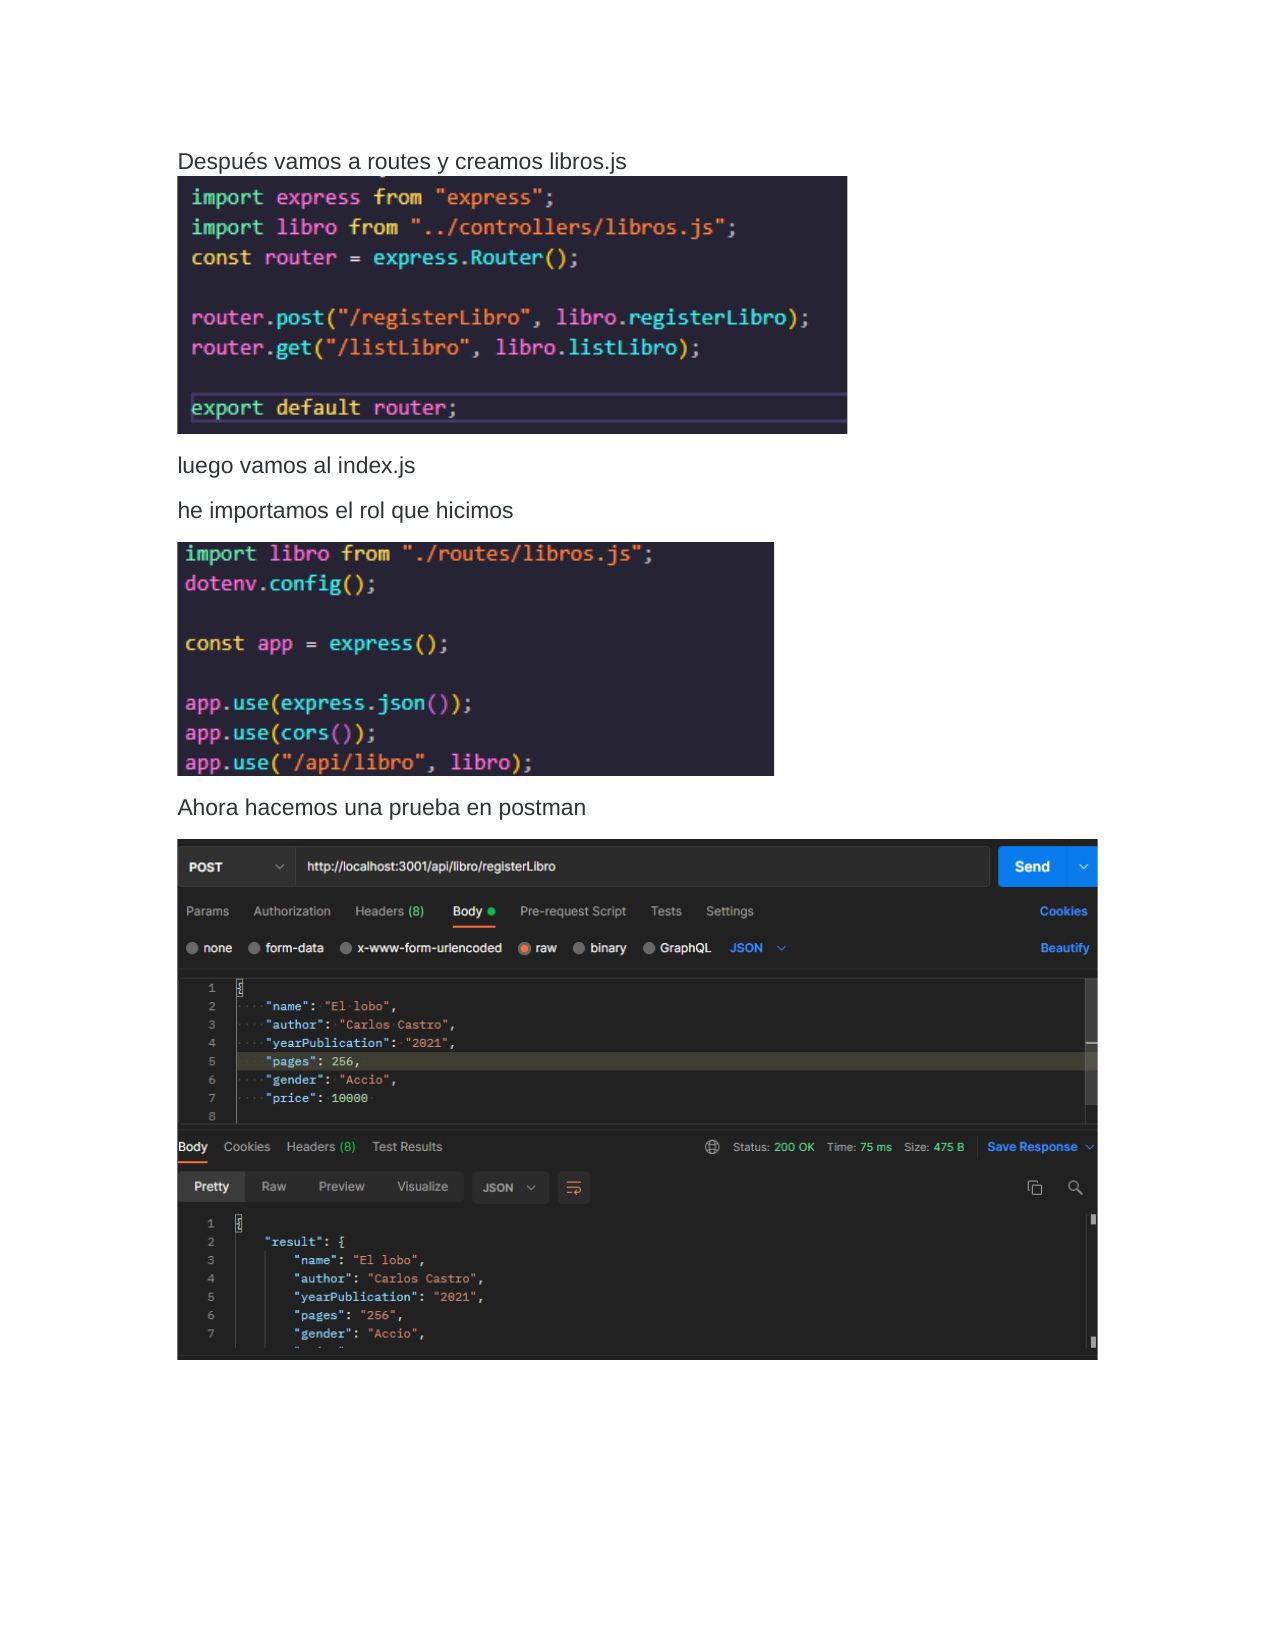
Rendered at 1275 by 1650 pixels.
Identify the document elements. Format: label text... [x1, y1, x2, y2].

text Ahora hacemos una prueba en postman [177, 794, 1098, 820]
picture [177, 176, 848, 434]
picture [177, 839, 1098, 1360]
text luego vamos al index.js [177, 452, 1098, 478]
picture [177, 542, 775, 776]
text he importamos el rol que hicimos [177, 497, 1098, 523]
